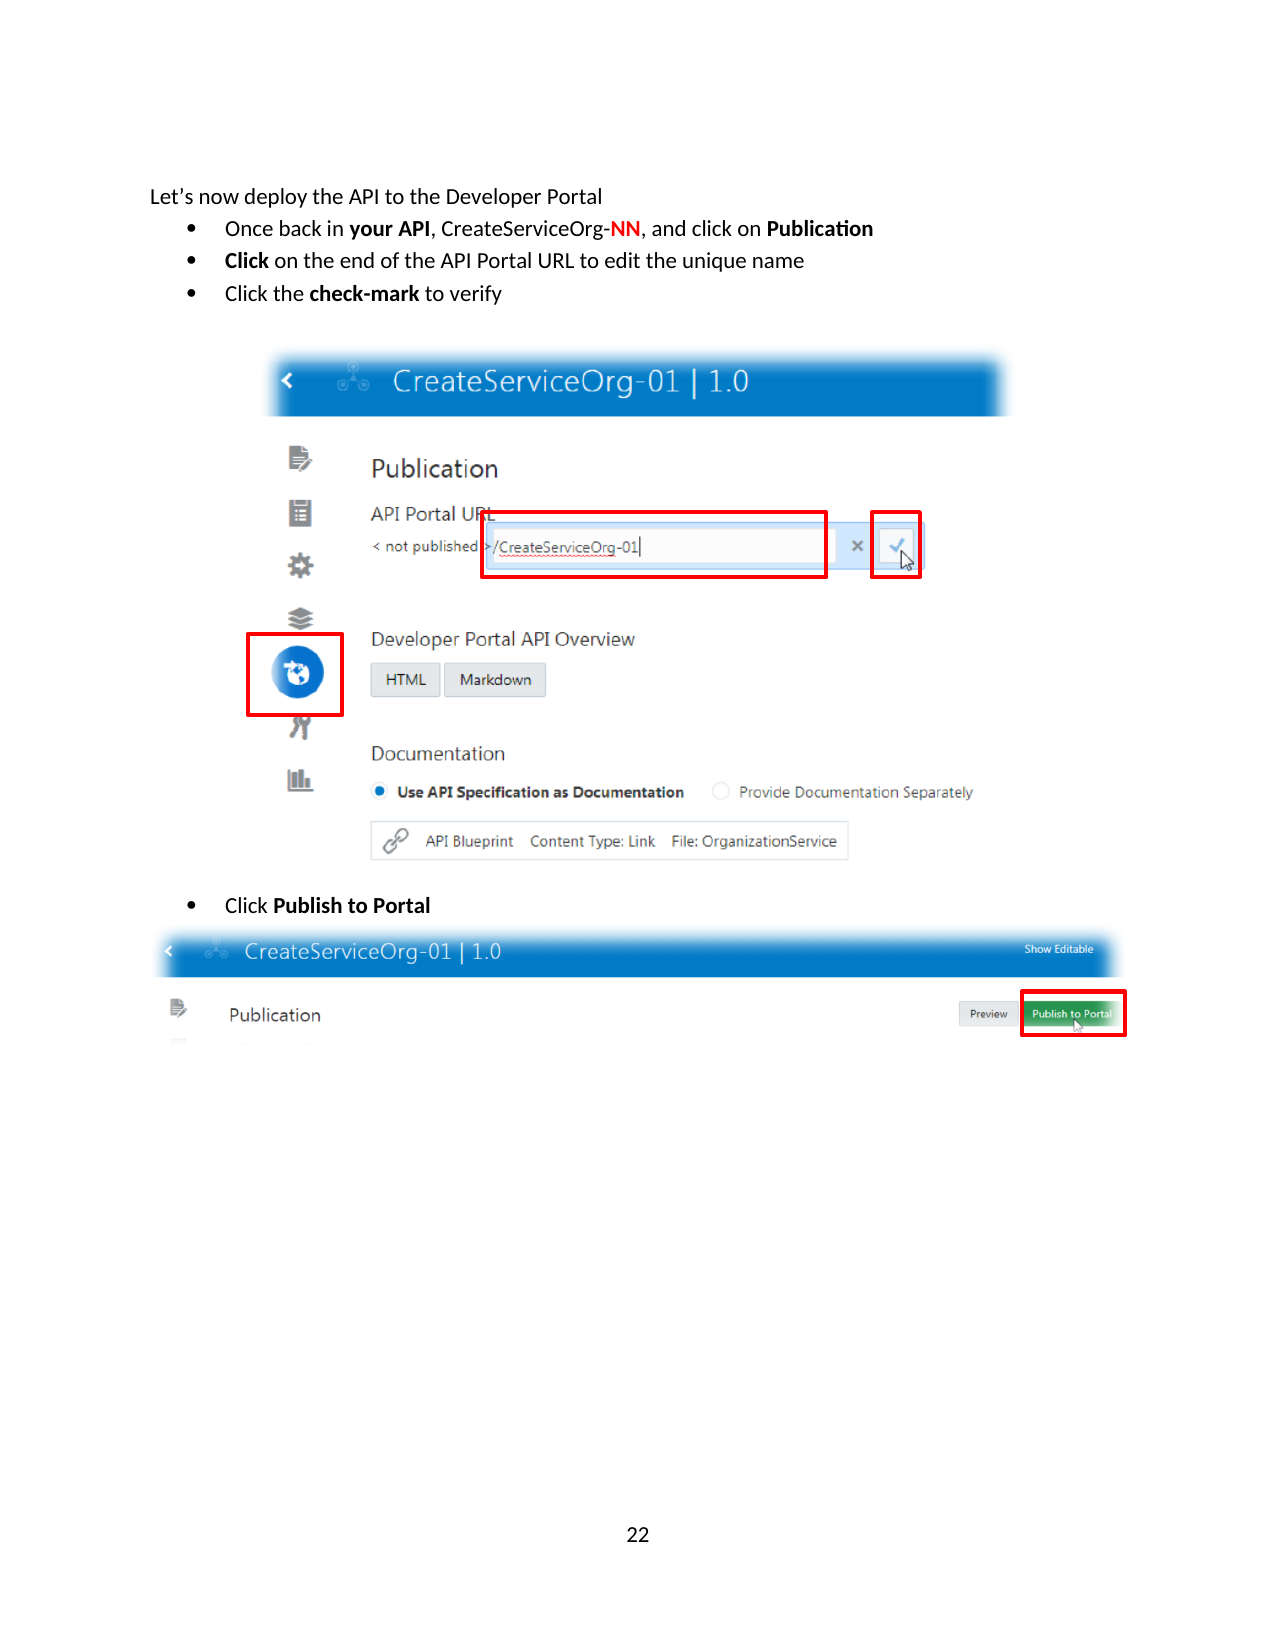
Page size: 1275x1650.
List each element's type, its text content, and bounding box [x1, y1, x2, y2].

list Click Publish to Portal [187, 891, 1125, 919]
picture [289, 373, 987, 857]
picture [1024, 994, 1098, 1018]
list Click on the end of the API Portal URL to edit the unique name [187, 247, 1125, 274]
list Click the check-mark to verify [187, 279, 1125, 307]
picture [289, 636, 340, 713]
picture [179, 952, 1098, 1018]
list Once back in your API, CreateServiceOrg-NN, and click on Publication [187, 214, 1125, 242]
text Let’s now deploy the API to the Developer Portal [150, 182, 1125, 210]
